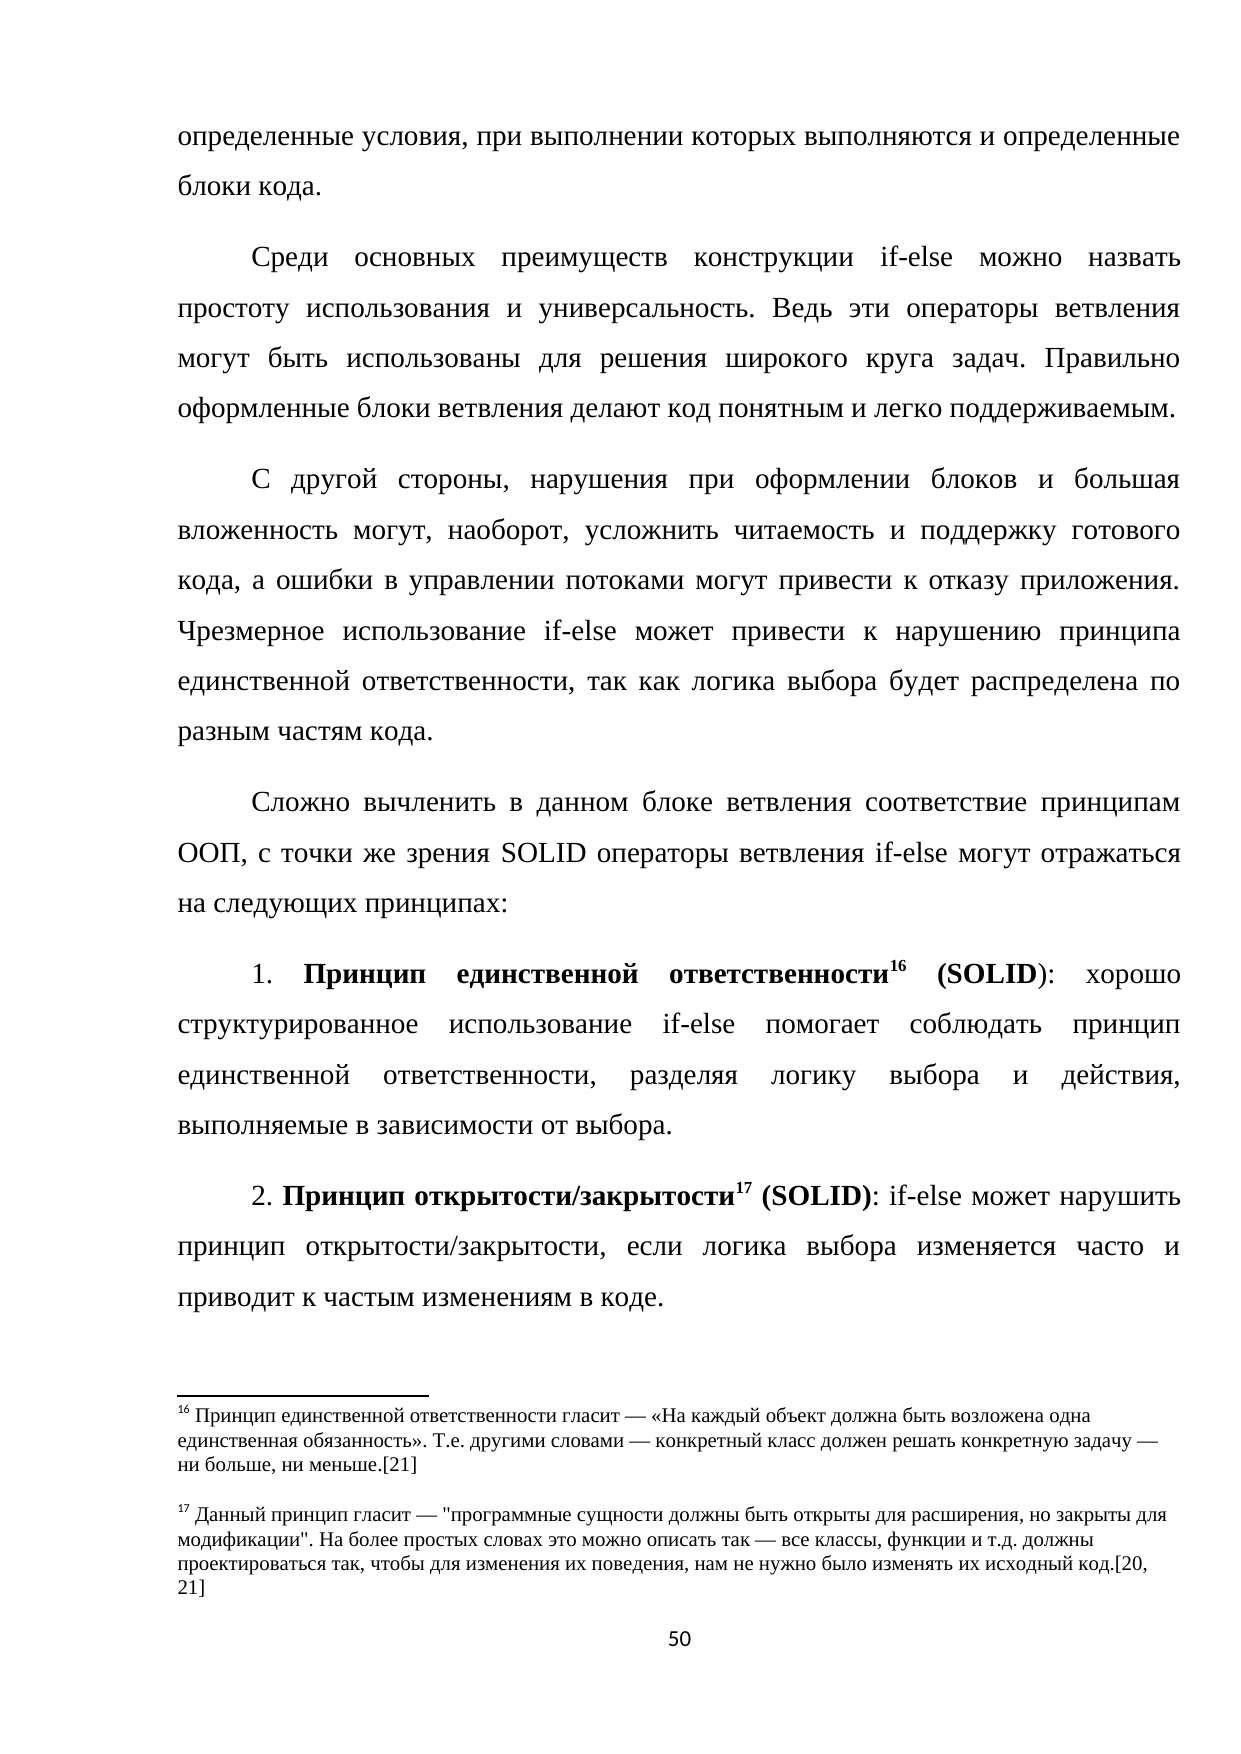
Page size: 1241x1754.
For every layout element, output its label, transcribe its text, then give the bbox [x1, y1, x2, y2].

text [177, 118, 1181, 202]
text Сложно вычленить в данном блоке ветвления соответствие принципам ООП, с точки же зрения SOLID операторы ветвления if-else могут отражаться на следующих принципах: [177, 784, 1181, 918]
text С другой стороны, нарушения при оформлении блоков и большая вложенность могут, наоборот, усложнить читаемость и поддержку готового кода, а ошибки в управлении потоками могут привести к отказу приложения. Чрезмерное использование if-else может привести к нарушению принципа единственной ответственности, так как логика выбора будет распределена по разным частям кода. [177, 462, 1181, 747]
text 2. Принцип открытости/закрытости (SOLID): if-else может нарушить принцип открытости/закрытости, если логика выбора изменяется часто и приводит к частым изменениям в коде. [177, 1178, 1181, 1312]
text 1. Принцип единственной ответственности (SOLID): хорошо структурированное использование if-else помогает соблюдать принцип единственной ответственности, разделяя логику выбора и действия, выполняемые в зависимости от выбора. [177, 956, 1181, 1141]
text Среди основных преимуществ конструкции if-else можно назвать простоту использования и универсальность. Ведь эти операторы ветвления могут быть использованы для решения широкого круга задач. Правильно оформленные блоки ветвления делают код понятным и легко поддерживаемым. [177, 239, 1181, 424]
